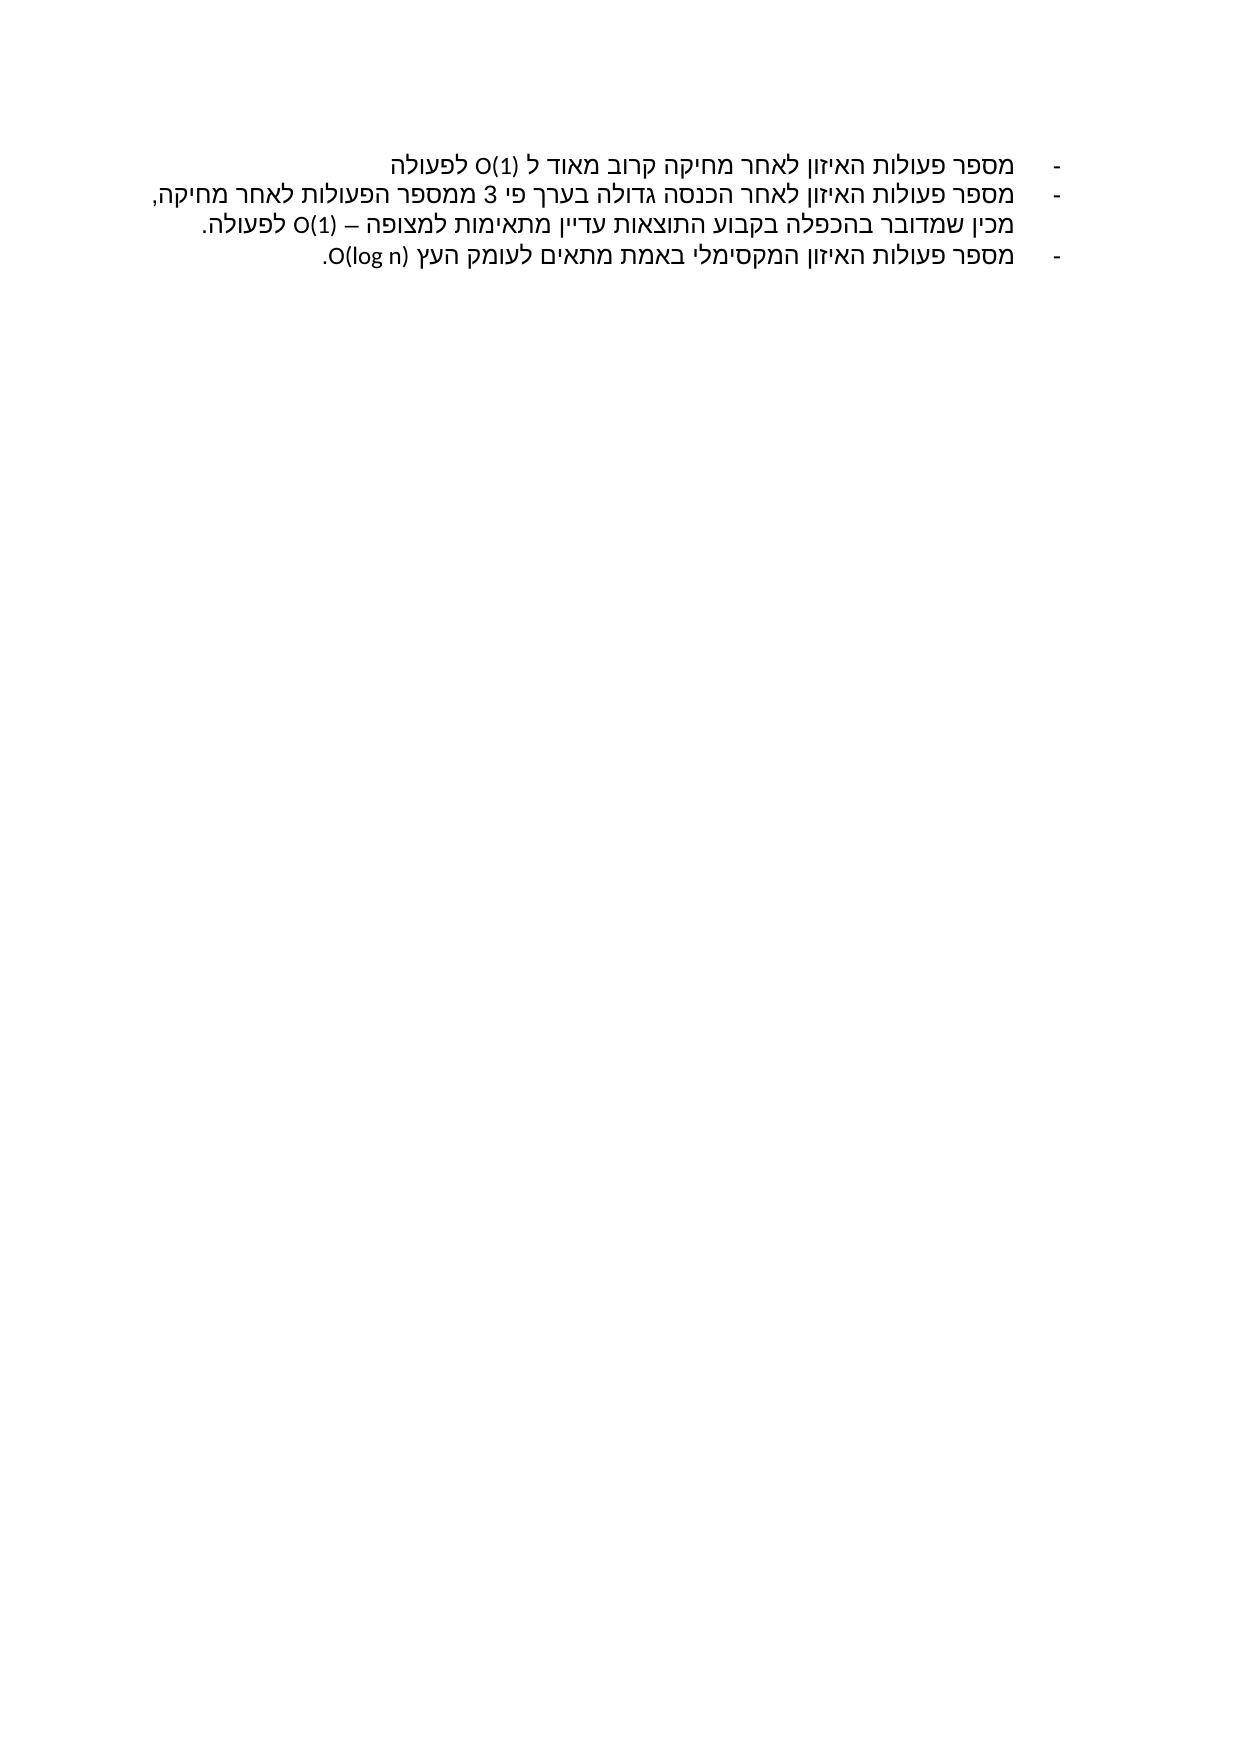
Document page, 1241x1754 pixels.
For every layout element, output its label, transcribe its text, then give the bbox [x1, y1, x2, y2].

list מספר פעולות האיזון לאחר הכנסה גדולה בערך פי 3 ממספר הפעולות לאחר מחיקה, מכין שמדובר בהכפלה בקבוע התוצאות עדיין מתאימות למצופה – O(1) לפעולה. [150, 181, 1053, 240]
list מספר פעולות האיזון המקסימלי באמת מתאים לעומק העץ O(log n). [150, 240, 1053, 270]
list מספר פעולות האיזון לאחר מחיקה קרוב מאוד ל O(1) לפעולה [150, 150, 1053, 181]
